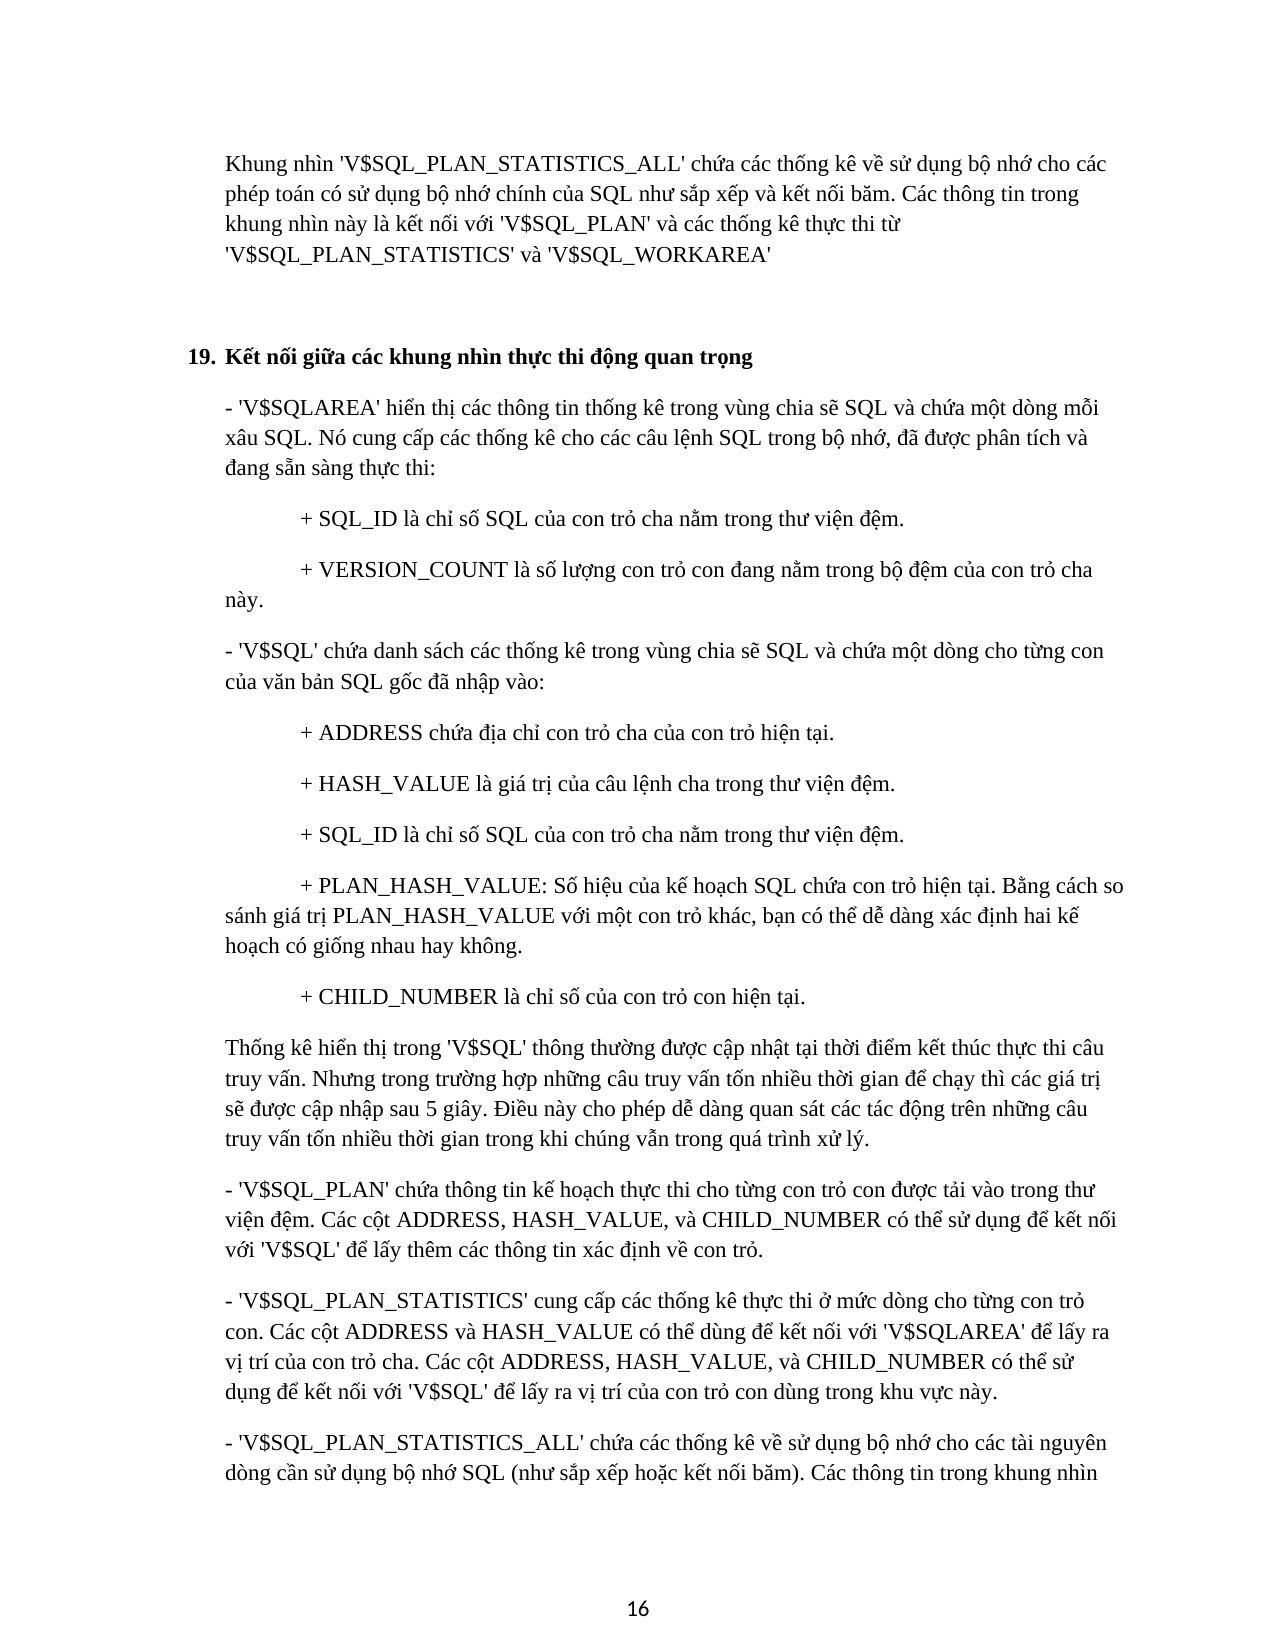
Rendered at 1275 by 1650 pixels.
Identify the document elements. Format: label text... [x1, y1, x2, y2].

text - 'V$SQL_PLAN' chứa thông tin kế hoạch thực thi cho từng con trỏ con được tải vào trong thư viện đệm. Các cột ADDRESS, HASH_VALUE, và CHILD_NUMBER có thể sử dụng để kết nối với 'V$SQL' để lấy thêm các thông tin xác định về con trỏ. [225, 1176, 1125, 1263]
text - 'V$SQL_PLAN_STATISTICS' cung cấp các thống kê thực thi ở mức dòng cho từng con trỏ con. Các cột ADDRESS và HASH_VALUE có thể dùng để kết nối với 'V$SQLAREA' để lấy ra vị trí của con trỏ cha. Các cột ADDRESS, HASH_VALUE, và CHILD_NUMBER có thể sử dụng để kết nối với 'V$SQL' để lấy ra vị trí của con trỏ con dùng trong khu vực này. [225, 1287, 1125, 1404]
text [225, 1429, 1125, 1486]
text + SQL_ID là chỉ số SQL của con trỏ cha nằm trong thư viện đệm. [225, 505, 1125, 532]
text + PLAN_HASH_VALUE: Số hiệu của kế hoạch SQL chứa con trỏ hiện tại. Bằng cách so sánh giá trị PLAN_HASH_VALUE với một con trỏ khác, bạn có thể dễ dàng xác định hai kế hoạch có giống nhau hay không. [225, 872, 1125, 959]
list Kết nối giữa các khung nhìn thực thi động quan trọng [187, 343, 1125, 369]
text + VERSION_COUNT là số lượng con trỏ con đang nằm trong bộ đệm của con trỏ cha này. [225, 556, 1125, 613]
text - 'V$SQLAREA' hiển thị các thông tin thống kê trong vùng chia sẽ SQL và chứa một dòng mỗi xâu SQL. Nó cung cấp các thống kê cho các câu lệnh SQL trong bộ nhớ, đã được phân tích và đang sẵn sàng thực thi: [225, 394, 1125, 481]
text - 'V$SQL' chứa danh sách các thống kê trong vùng chia sẽ SQL và chứa một dòng cho từng con của văn bản SQL gốc đã nhập vào: [225, 637, 1125, 694]
text Thống kê hiển thị trong 'V$SQL' thông thường được cập nhật tại thời điểm kết thúc thực thi câu truy vấn. Nhưng trong trường hợp những câu truy vấn tốn nhiều thời gian để chạy thì các giá trị sẽ được cập nhập sau 5 giây. Điều này cho phép dễ dàng quan sát các tác động trên những câu truy vấn tốn nhiều thời gian trong khi chúng vẫn trong quá trình xử lý. [225, 1034, 1125, 1151]
text + CHILD_NUMBER là chỉ số của con trỏ con hiện tại. [225, 983, 1125, 1010]
text + SQL_ID là chỉ số SQL của con trỏ cha nằm trong thư viện đệm. [225, 821, 1125, 847]
text + ADDRESS chứa địa chỉ con trỏ cha của con trỏ hiện tại. [225, 719, 1125, 745]
text Khung nhìn 'V$SQL_PLAN_STATISTICS_ALL' chứa các thống kê về sử dụng bộ nhớ cho các phép toán có sử dụng bộ nhớ chính của SQL như sắp xếp và kết nối băm. Các thông tin trong khung nhìn này là kết nối với 'V$SQL_PLAN' và các thống kê thực thi từ 'V$SQL_PLAN_STATISTICS' và 'V$SQL_WORKAREA' [225, 150, 1125, 267]
text + HASH_VALUE là giá trị của câu lệnh cha trong thư viện đệm. [225, 770, 1125, 796]
